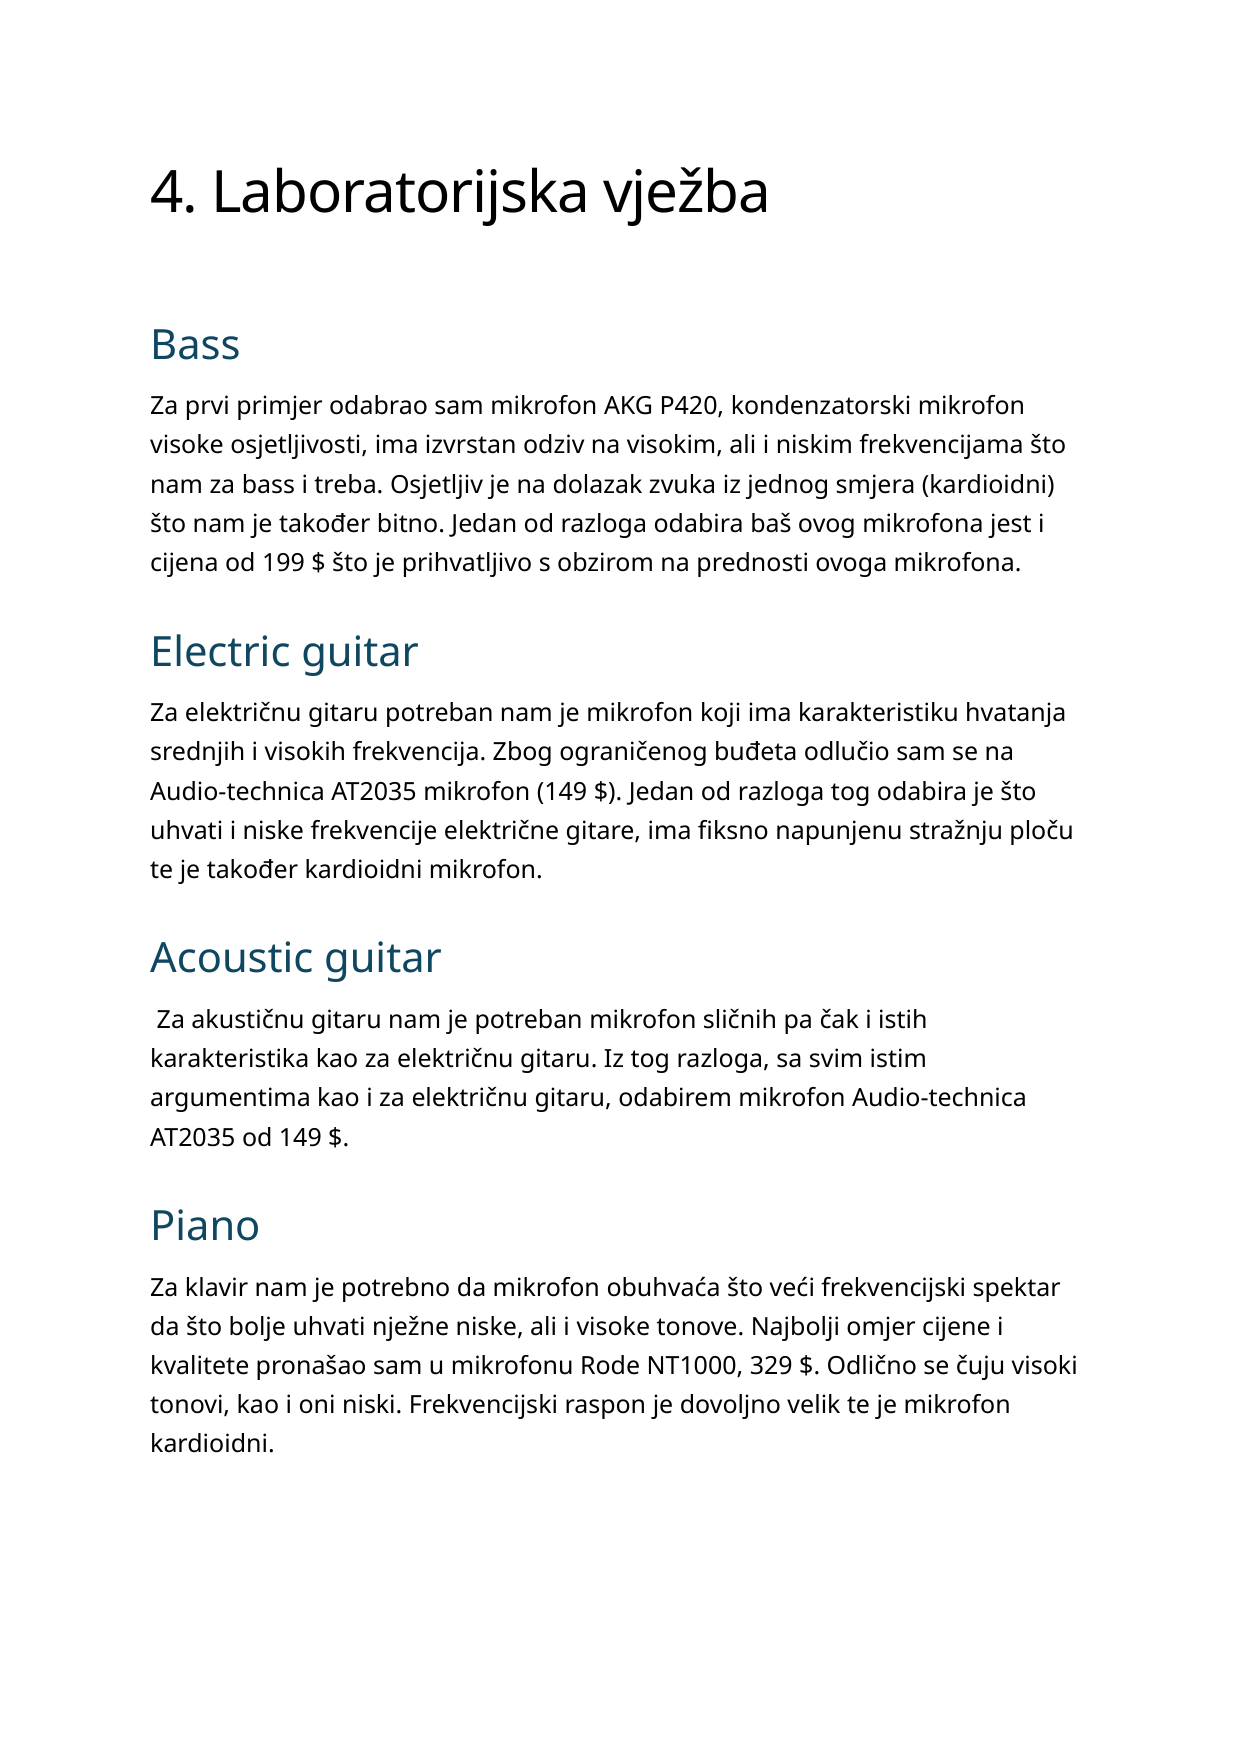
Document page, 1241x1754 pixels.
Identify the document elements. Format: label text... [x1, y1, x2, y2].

text Za klavir nam je potrebno da mikrofon obuhvaća što veći frekvencijski spektar da što bolje uhvati nježne niske, ali i visoke tonove. Najbolji omjer cijene i kvalitete pronašao sam u mikrofonu Rode NT1000, 329 $. Odlično se čuju visoki tonovi, kao i oni niski. Frekvencijski raspon je dovoljno velik te je mikrofon kardioidni. [150, 1269, 1090, 1460]
text Za električnu gitaru potreban nam je mikrofon koji ima karakteristiku hvatanja srednjih i visokih frekvencija. Zbog ograničenog buđeta odlučio sam se na Audio-technica AT2035 mikrofon (149 $). Jedan od razloga tog odabira je što uhvati i niske frekvencije električne gitare, ima fiksno napunjenu stražnju ploču te je također kardioidni mikrofon. [150, 695, 1090, 886]
title 4. Laboratorijska vježba [150, 150, 1090, 229]
subtitle Bass [150, 314, 1090, 371]
subtitle Piano [150, 1196, 1090, 1253]
text Za prvi primjer odabrao sam mikrofon AKG P420, kondenzatorski mikrofon visoke osjetljivosti, ima izvrstan odziv na visokim, ali i niskim frekvencijama što nam za bass i treba. Osjetljiv je na dolazak zvuka iz jednog smjera (kardioidni) što nam je također bitno. Jedan od razloga odabira baš ovog mikrofona jest i cijena od 199 $ što je prihvatljivo s obzirom na prednosti ovoga mikrofona. [150, 388, 1090, 579]
text Za akustičnu gitaru nam je potreban mikrofon sličnih pa čak i istih karakteristika kao za električnu gitaru. Iz tog razloga, sa svim istim argumentima kao i za električnu gitaru, odabirem mikrofon Audio-technica AT2035 od 149 $. [150, 1002, 1090, 1153]
subtitle Acoustic guitar [150, 928, 1090, 985]
subtitle Electric guitar [150, 621, 1090, 678]
